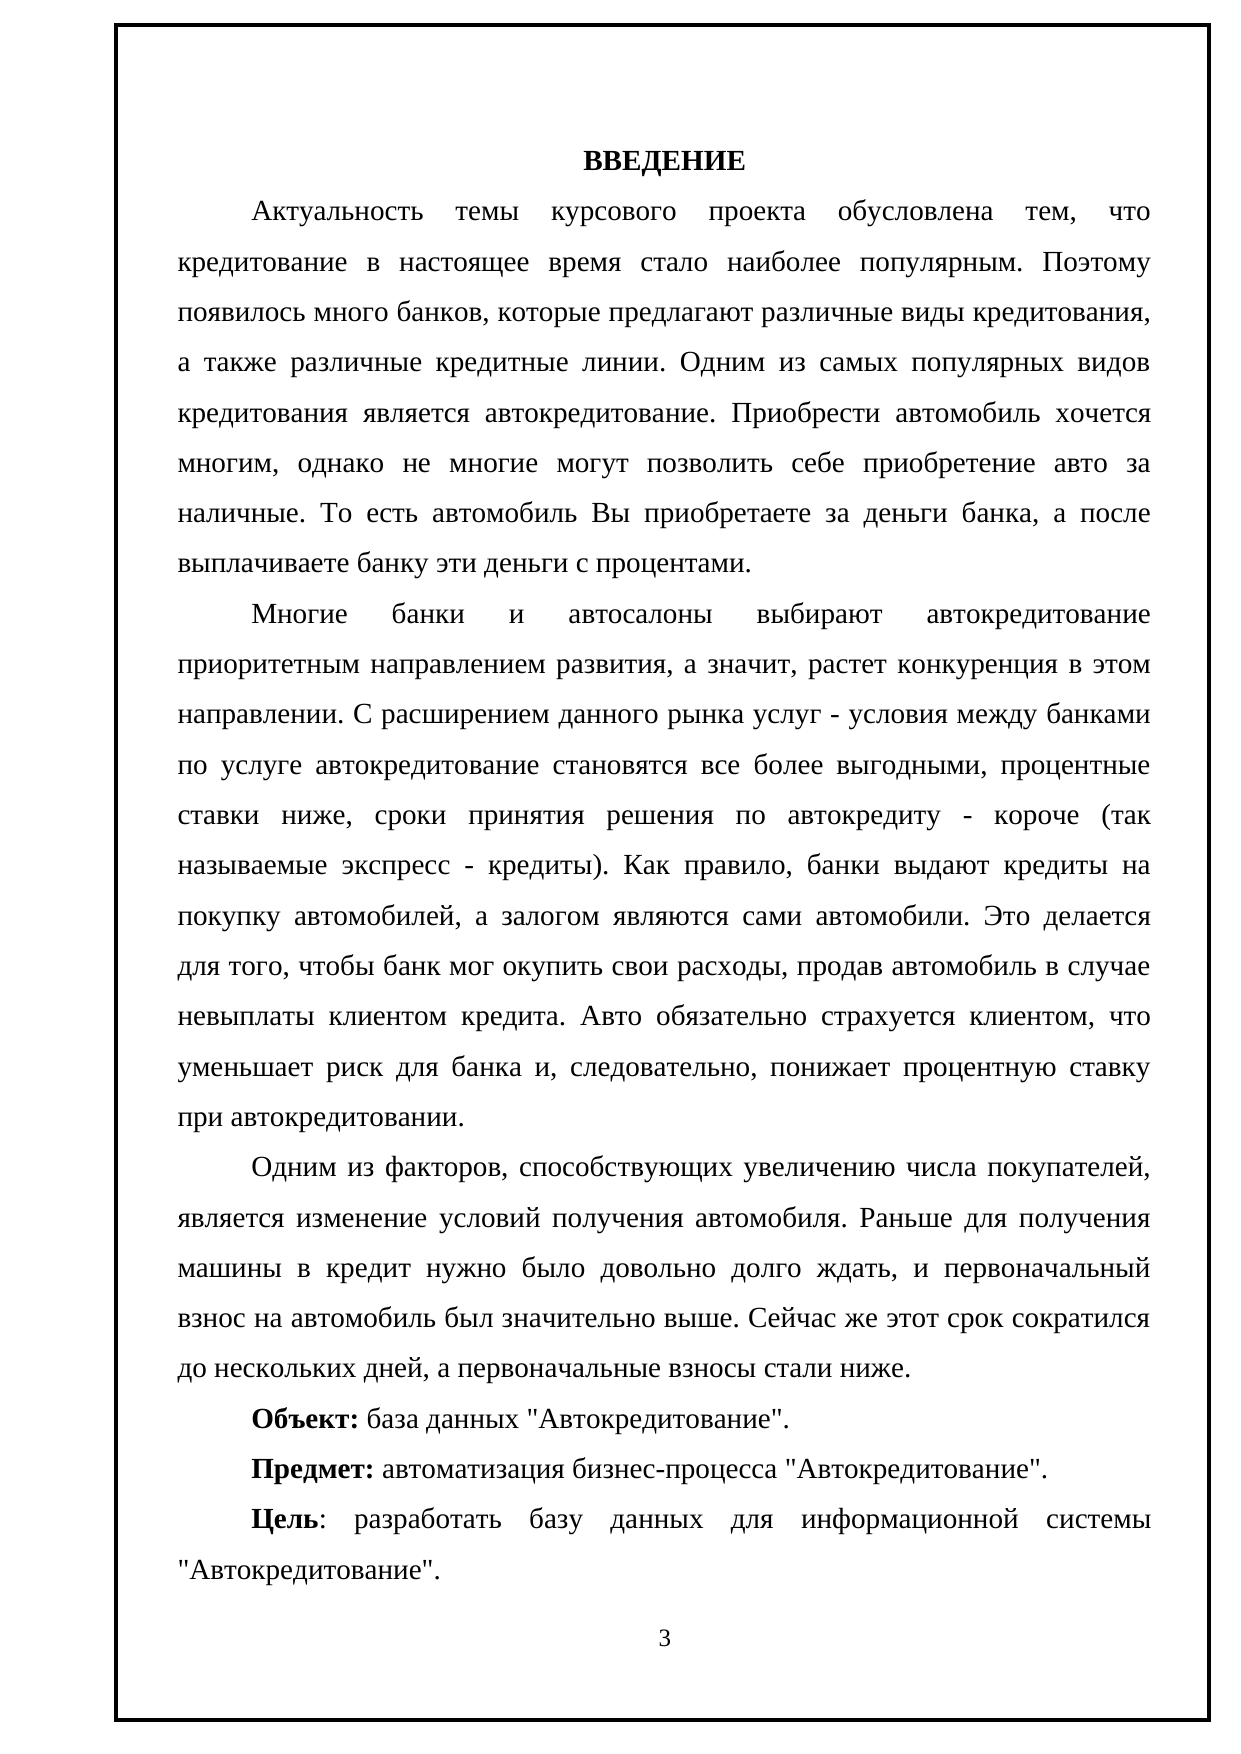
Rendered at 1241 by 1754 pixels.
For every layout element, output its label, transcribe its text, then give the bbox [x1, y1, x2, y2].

text Одним из факторов, способствующих увеличению числа покупателей, является изменение условий получения автомобиля. Раньше для получения машины в кредит нужно было довольно долго ждать, и первоначальный взнос на автомобиль был значительно выше. Сейчас же этот срок сократился до нескольких дней, а первоначальные взносы стали ниже. [177, 1149, 1152, 1384]
text Цель: разработать базу данных для информационной системы "Автокредитование". [177, 1502, 1152, 1585]
text Объект: база данных "Автокредитование". [177, 1401, 1152, 1434]
text Актуальность темы курсового проекта обусловлена тем, что кредитование в настоящее время стало наиболее популярным. Поэтому появилось много банков, которые предлагают различные виды кредитования, а также различные кредитные линии. Одним из самых популярных видов кредитования является автокредитование. Приобрести автомобиль хочется многим, однако не многие могут позволить себе приобретение авто за наличные. То есть автомобиль Вы приобретаете за деньги банка, а после выплачиваете банку эти деньги с процентами. [177, 193, 1152, 579]
subtitle ВВЕДЕНИЕ [177, 143, 1152, 177]
text Многие банки и автосалоны выбирают автокредитование приоритетным направлением развития, а значит, растет конкуренция в этом направлении. С расширением данного рынка услуг - условия между банками по услуге автокредитование становятся все более выгодными, процентные ставки ниже, сроки принятия решения по автокредиту - короче (так называемые экспресс - кредиты). Как правило, банки выдают кредиты на покупку автомобилей, а залогом являются сами автомобили. Это делается для того, чтобы банк мог окупить свои расходы, продав автомобиль в случае невыплаты клиентом кредита. Авто обязательно страхуется клиентом, что уменьшает риск для банка и, следовательно, понижает процентную ставку при автокредитовании. [177, 596, 1152, 1133]
text Предмет: автоматизация бизнес-процесса "Автокредитование". [177, 1451, 1152, 1485]
